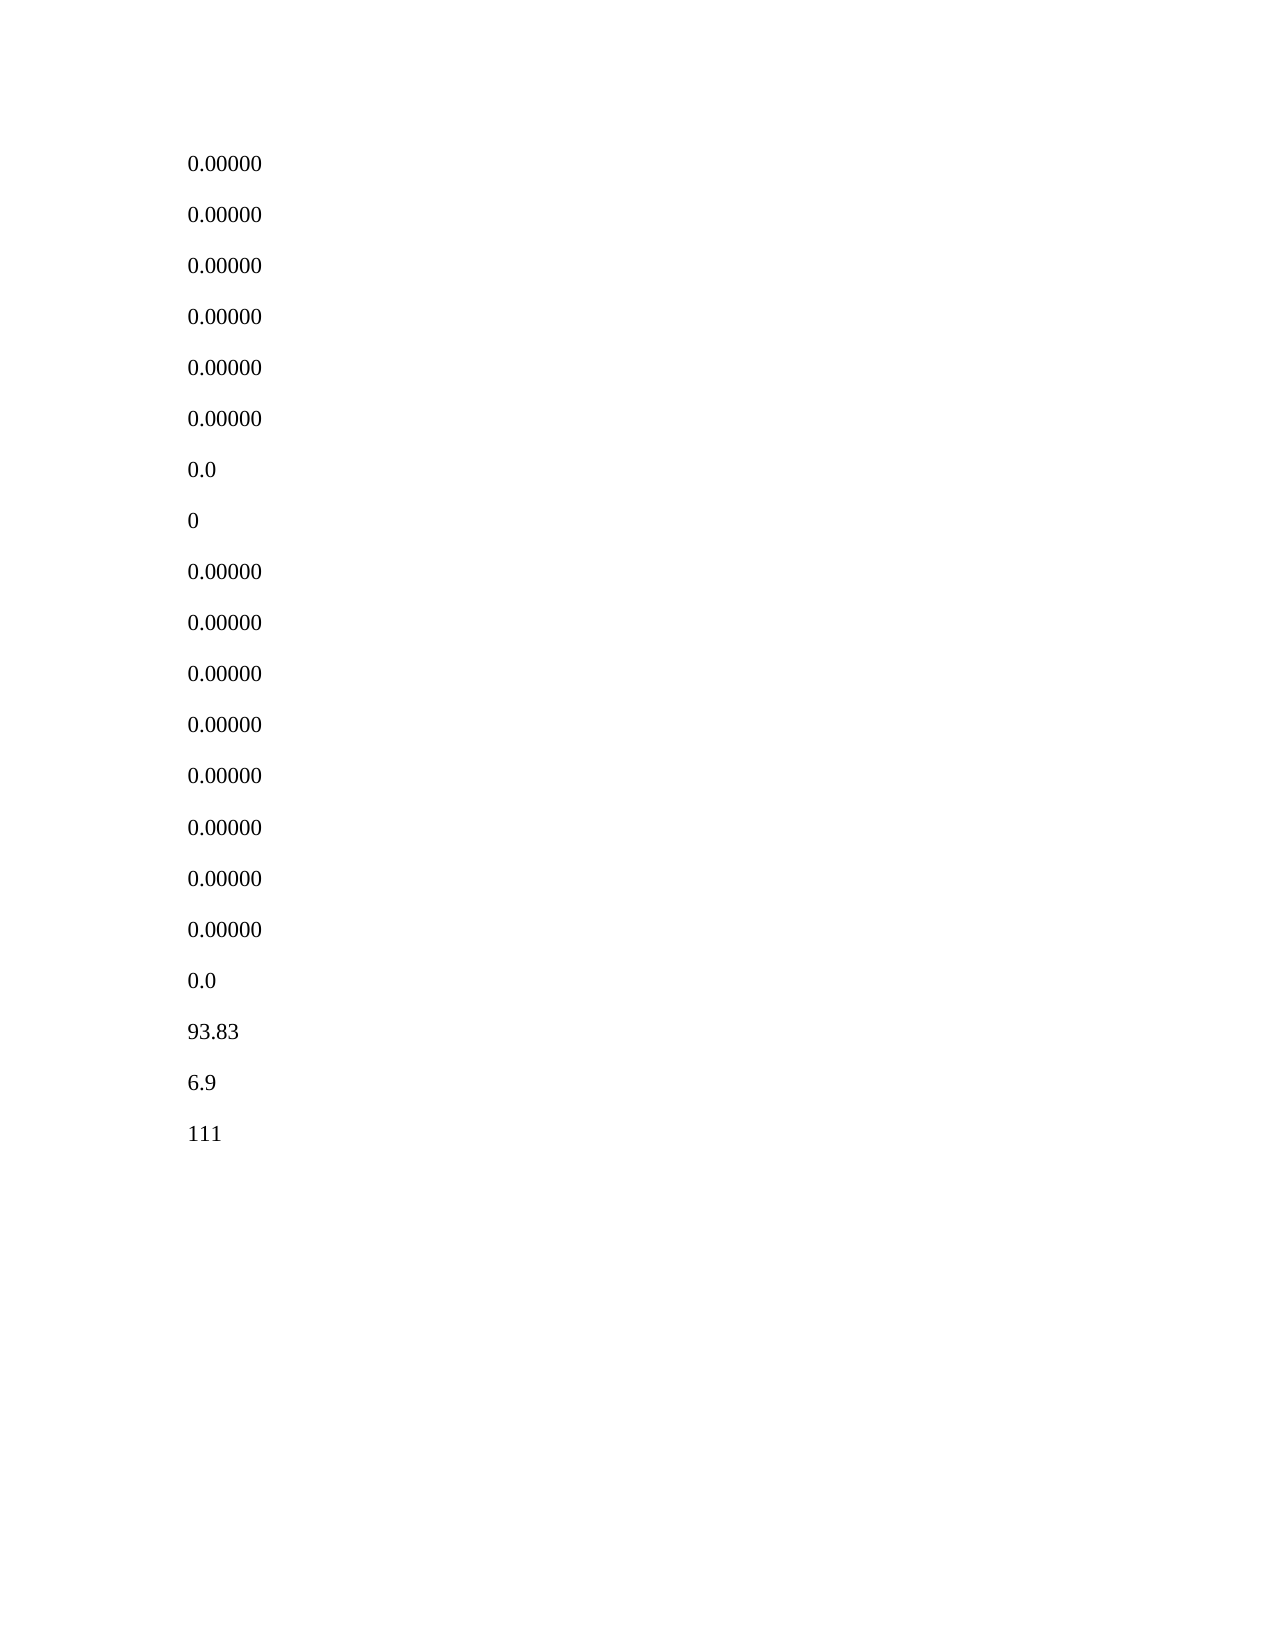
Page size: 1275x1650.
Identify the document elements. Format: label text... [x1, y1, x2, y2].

table_cell 0.00000 [176, 201, 1076, 252]
table_cell 0.00000 [176, 405, 1076, 456]
table_cell 0.0 [176, 967, 1076, 1018]
table_cell 0.00000 [176, 660, 1076, 711]
table_cell 0.00000 [176, 558, 1076, 609]
table_cell 0.0 [176, 456, 1076, 507]
table_cell 0.00000 [176, 150, 1076, 201]
table_cell 0.00000 [176, 763, 1076, 813]
table_cell 0 [176, 507, 1076, 558]
table_cell 0.00000 [176, 814, 1076, 864]
table_cell 0.00000 [176, 354, 1076, 405]
table_cell 93.83 [176, 1018, 1076, 1069]
table_cell 6.9 [176, 1069, 1076, 1120]
table_cell 0.00000 [176, 711, 1076, 762]
table_cell 0.00000 [176, 609, 1076, 660]
table_cell 0.00000 [176, 303, 1076, 354]
table_cell 0.00000 [176, 252, 1076, 303]
table_cell 0.00000 [176, 916, 1076, 967]
table_cell 0.00000 [176, 865, 1076, 916]
table_cell 111 [176, 1120, 1076, 1171]
